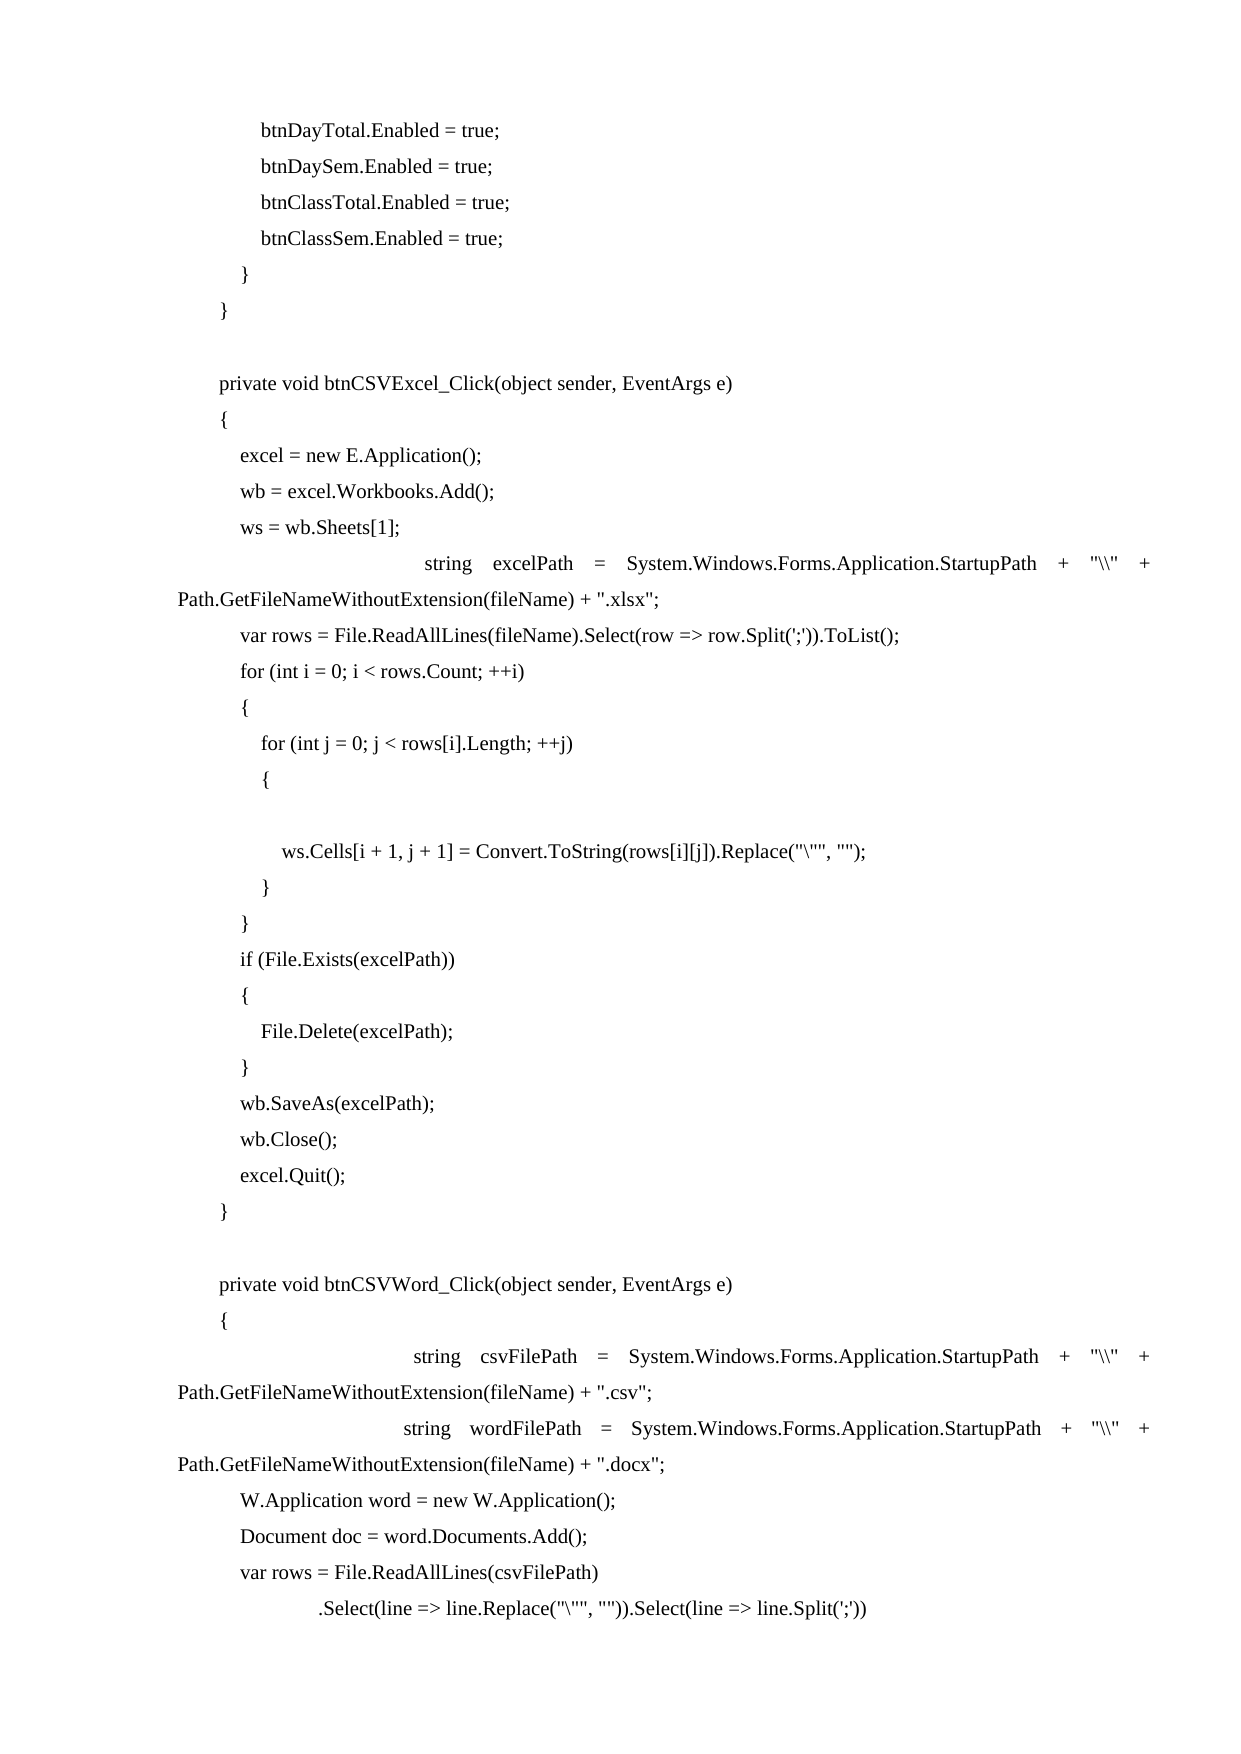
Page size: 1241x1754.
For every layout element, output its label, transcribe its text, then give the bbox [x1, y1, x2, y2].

text ws = wb.Sheets[1]; [177, 514, 1152, 539]
text private void btnCSVWord_Click(object sender, EventArgs e) [177, 1271, 1152, 1296]
text for (int j = 0; j < rows[i].Length; ++j) [177, 731, 1152, 755]
text wb = excel.Workbooks.Add(); [177, 478, 1152, 503]
text excel.Quit(); [177, 1163, 1152, 1187]
text private void btnCSVExcel_Click(object sender, EventArgs e) [177, 370, 1152, 394]
text wb.Close(); [177, 1127, 1152, 1151]
text for (int i = 0; i < rows.Count; ++i) [177, 659, 1152, 683]
text } [177, 298, 1152, 322]
text btnClassTotal.Enabled = true; [177, 190, 1152, 214]
text var rows = File.ReadAllLines(csvFilePath) [177, 1560, 1152, 1584]
text btnDayTotal.Enabled = true; [177, 118, 1152, 142]
text { [177, 1307, 1152, 1332]
text btnClassSem.Enabled = true; [177, 226, 1152, 250]
text excel = new E.Application(); [177, 442, 1152, 467]
text string wordFilePath = System.Windows.Forms.Application.StartupPath + "\\" + Path.GetFileNameWithoutExtension(fileName) + ".docx"; [177, 1416, 1152, 1476]
text } [177, 875, 1152, 899]
text var rows = File.ReadAllLines(fileName).Select(row => row.Split(';')).ToList(); [177, 623, 1152, 647]
text wb.SaveAs(excelPath); [177, 1091, 1152, 1115]
text File.Delete(excelPath); [177, 1019, 1152, 1043]
text string excelPath = System.Windows.Forms.Application.StartupPath + "\\" + Path.GetFileNameWithoutExtension(fileName) + ".xlsx"; [177, 551, 1152, 611]
text btnDaySem.Enabled = true; [177, 154, 1152, 178]
text { [177, 767, 1152, 791]
text } [177, 911, 1152, 935]
text W.Application word = new W.Application(); [177, 1488, 1152, 1512]
text { [177, 406, 1152, 431]
text Document doc = word.Documents.Add(); [177, 1524, 1152, 1548]
text } [177, 1199, 1152, 1223]
text if (File.Exists(excelPath)) [177, 947, 1152, 971]
text { [177, 695, 1152, 719]
text string csvFilePath = System.Windows.Forms.Application.StartupPath + "\\" + Path.GetFileNameWithoutExtension(fileName) + ".csv"; [177, 1343, 1152, 1404]
text } [177, 262, 1152, 286]
text } [177, 1055, 1152, 1079]
text { [177, 983, 1152, 1007]
text ws.Cells[i + 1, j + 1] = Convert.ToString(rows[i][j]).Replace("\"", ""); [177, 839, 1152, 863]
text .Select(line => line.Replace("\"", "")).Select(line => line.Split(';')) [177, 1596, 1152, 1620]
